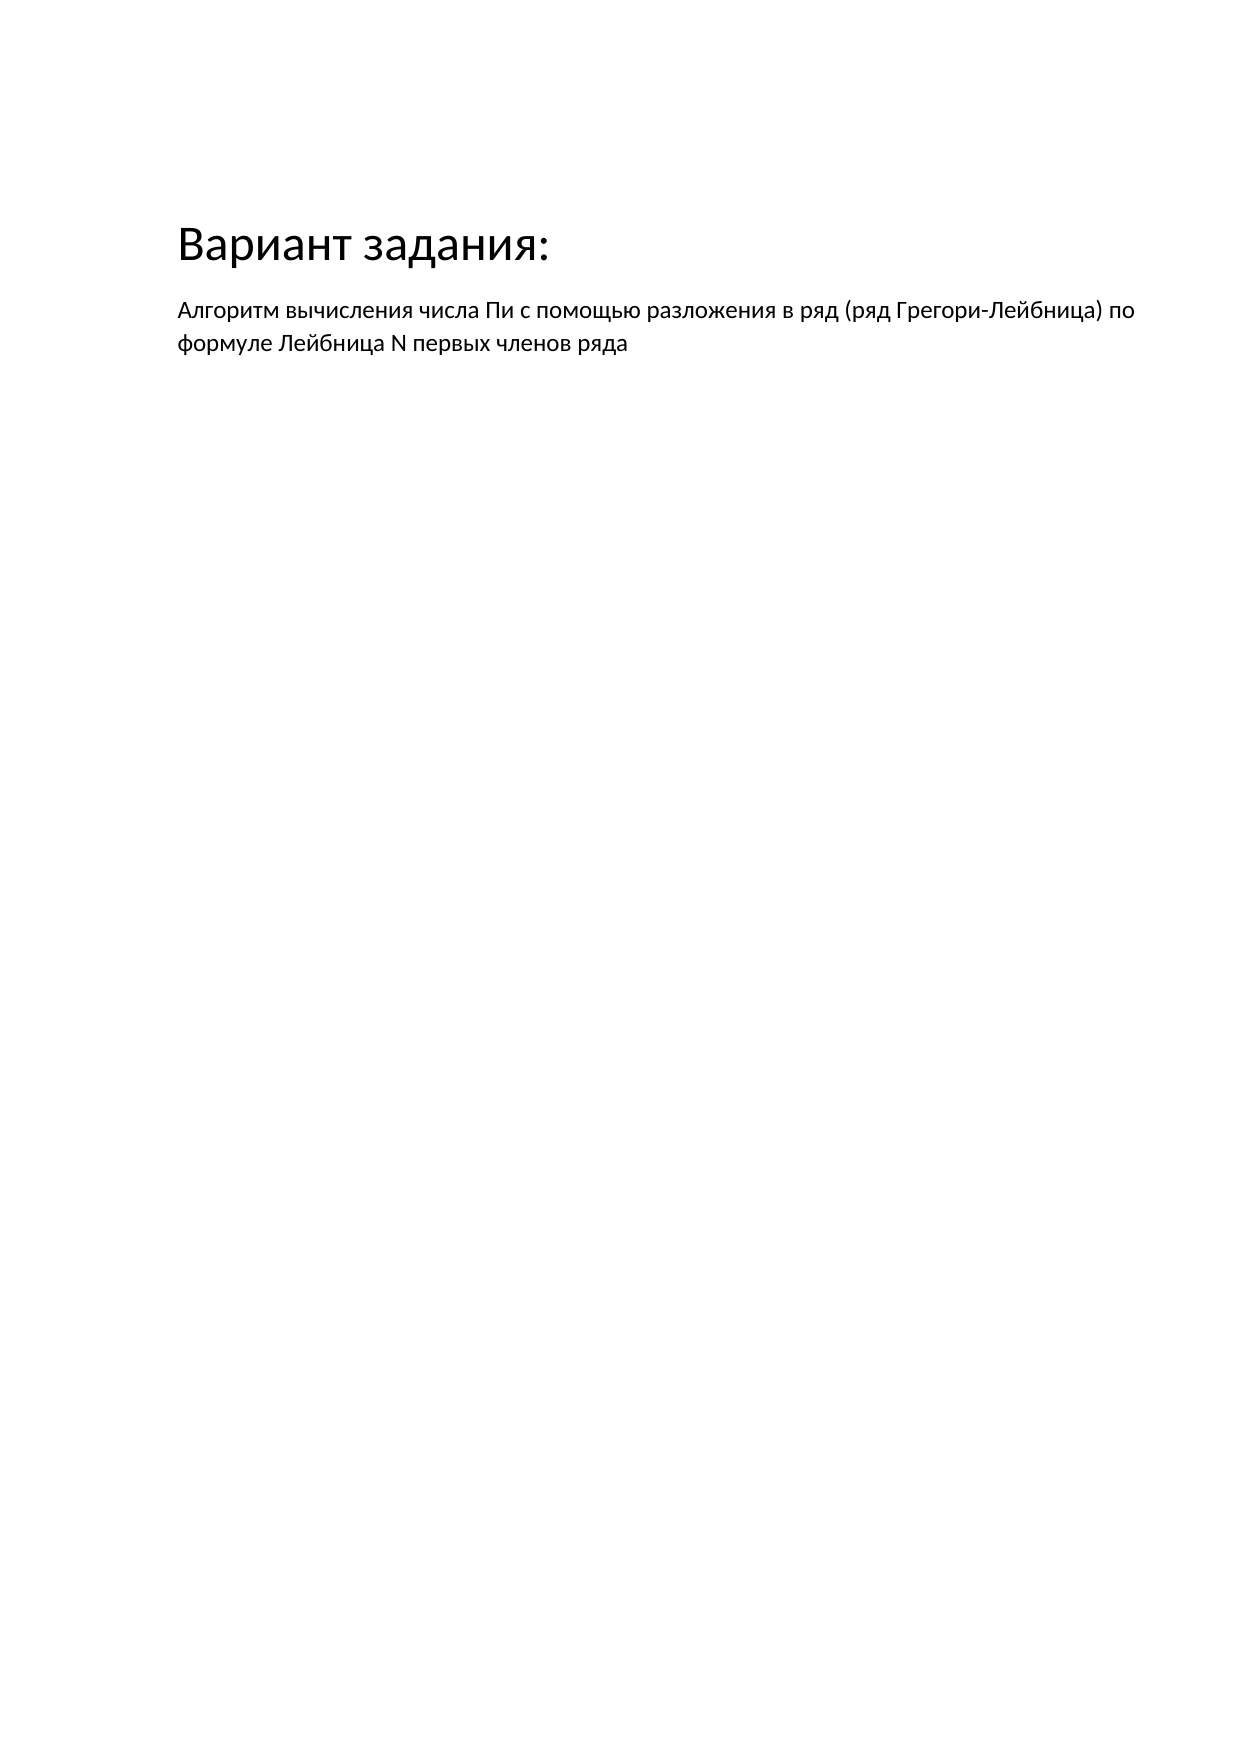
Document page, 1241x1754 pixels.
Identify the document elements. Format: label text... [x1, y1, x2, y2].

text Алгоритм вычисления числа Пи с помощью разложения в ряд (ряд Грегори-Лейбница) по формуле Лейбница N первых членов ряда [177, 294, 1152, 358]
text Вариант задания: [177, 212, 1152, 273]
